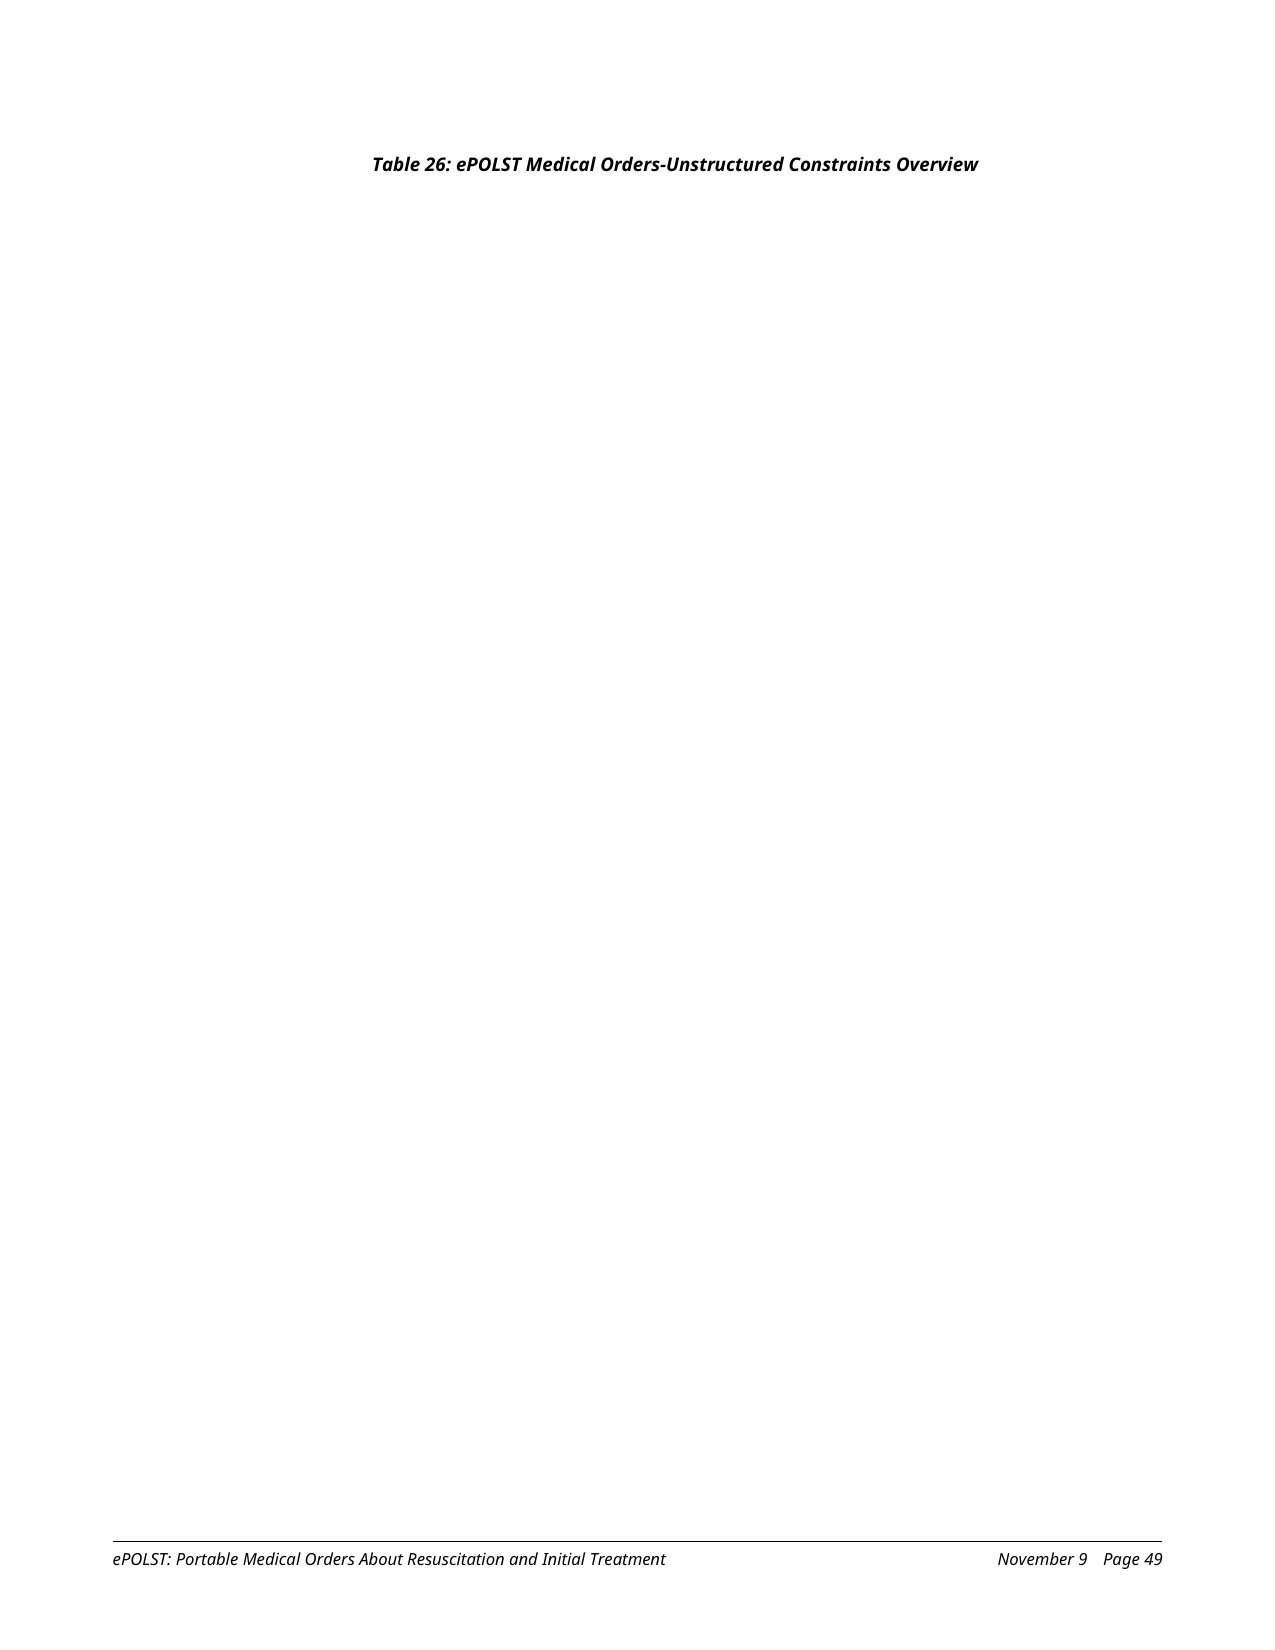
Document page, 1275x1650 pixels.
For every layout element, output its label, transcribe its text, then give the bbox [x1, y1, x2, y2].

text Table 26: ePOLST Medical Orders-Unstructured Constraints Overview [187, 150, 1162, 177]
